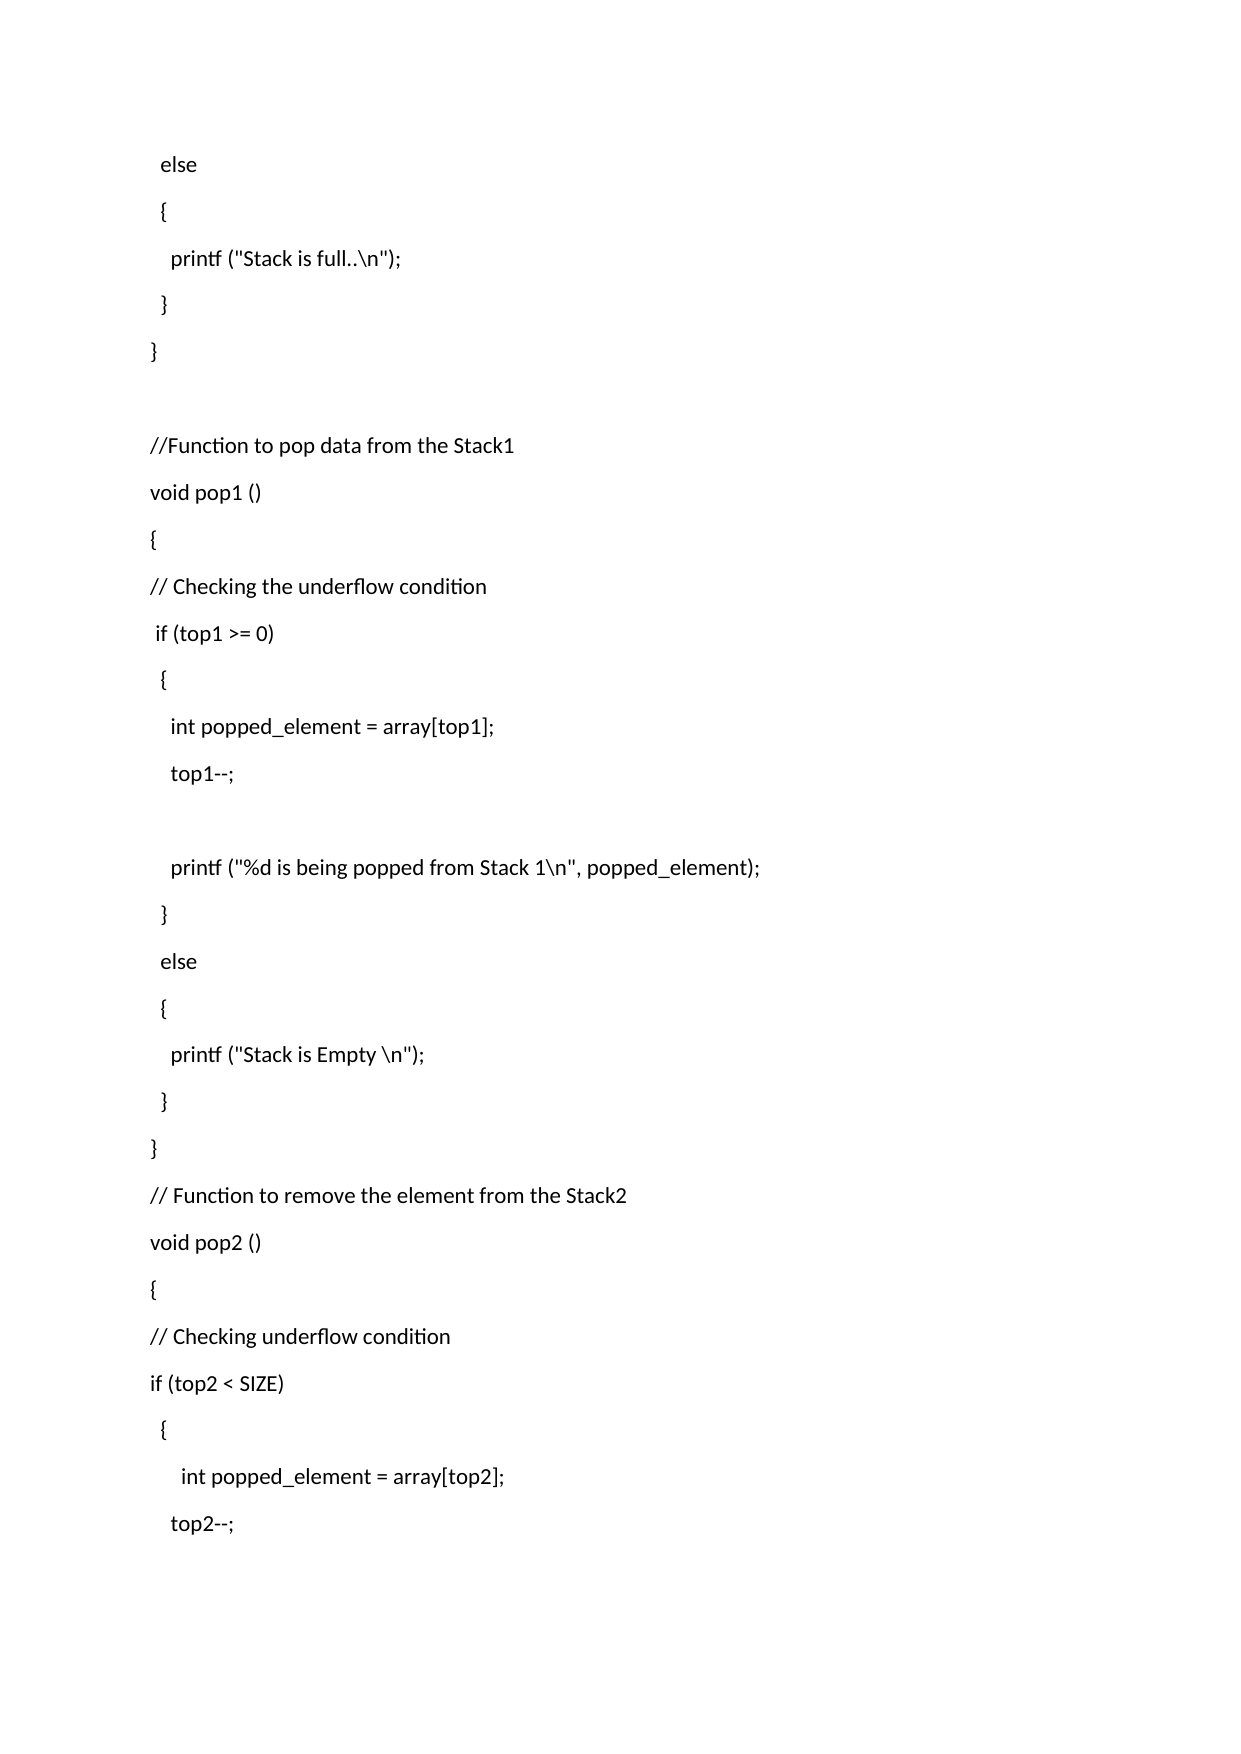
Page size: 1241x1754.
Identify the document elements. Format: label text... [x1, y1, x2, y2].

text { [150, 994, 1090, 1022]
text //Function to pop data from the Stack1 [150, 431, 1090, 459]
text void pop2 () [150, 1228, 1090, 1256]
text } [150, 1087, 1090, 1116]
text printf ("%d is being popped from Stack 1\n", popped_element); [150, 853, 1090, 881]
text } [150, 291, 1090, 319]
text int popped_element = array[top2]; [150, 1462, 1090, 1491]
text // Function to remove the element from the Stack2 [150, 1181, 1090, 1209]
text { [150, 525, 1090, 553]
text printf ("Stack is full..\n"); [150, 244, 1090, 272]
text // Checking underflow condition [150, 1322, 1090, 1350]
text } [150, 1134, 1090, 1162]
text printf ("Stack is Empty \n"); [150, 1041, 1090, 1069]
text { [150, 1275, 1090, 1303]
text if (top1 >= 0) [150, 619, 1090, 647]
text int popped_element = array[top1]; [150, 712, 1090, 741]
text else [150, 150, 1090, 178]
text if (top2 < SIZE) [150, 1369, 1090, 1397]
text else [150, 947, 1090, 975]
text } [150, 337, 1090, 366]
text } [150, 900, 1090, 928]
text // Checking the underflow condition [150, 572, 1090, 600]
text { [150, 197, 1090, 225]
text top2--; [150, 1509, 1090, 1537]
text { [150, 666, 1090, 694]
text void pop1 () [150, 478, 1090, 506]
text { [150, 1416, 1090, 1444]
text top1--; [150, 759, 1090, 787]
